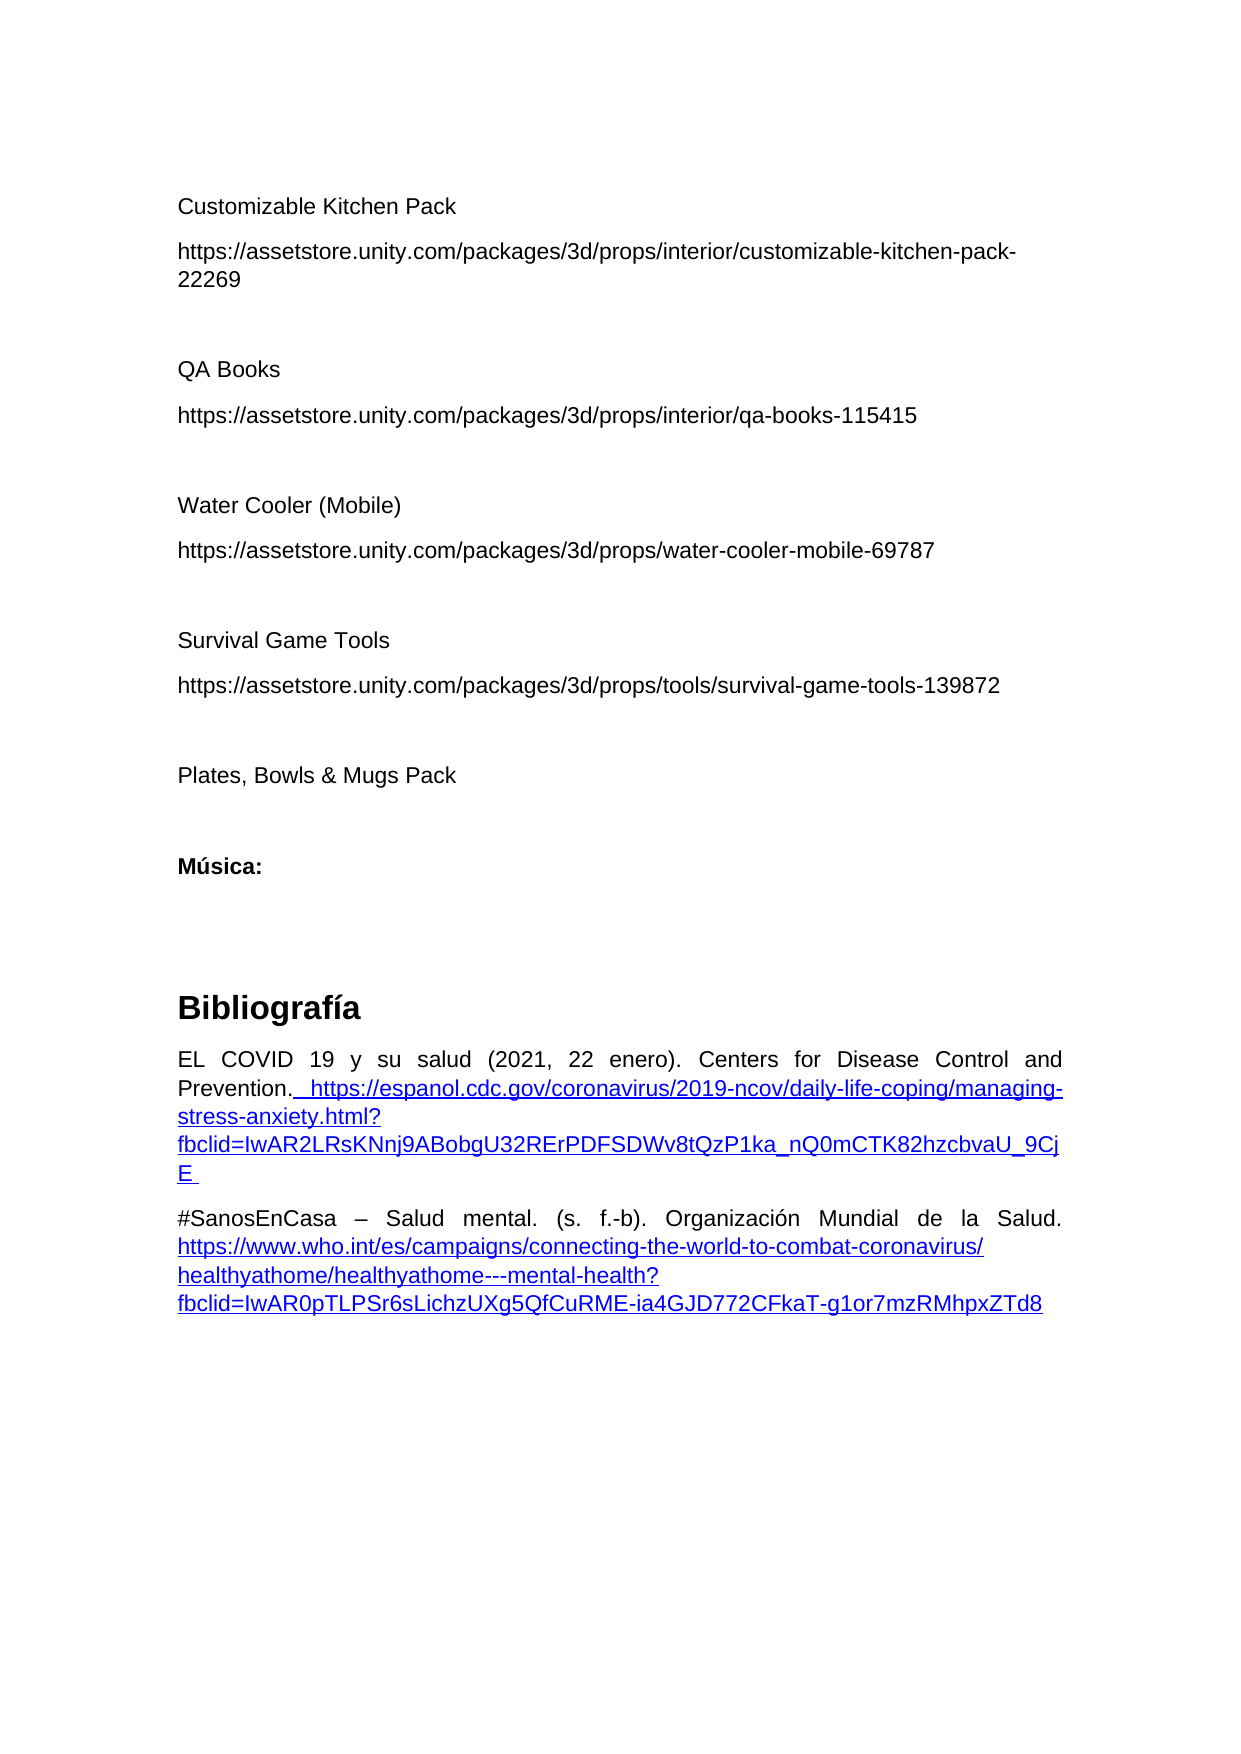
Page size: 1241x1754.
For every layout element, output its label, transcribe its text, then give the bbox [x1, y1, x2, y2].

text #SanosEnCasa – Salud mental. (s. f.-b). Organización Mundial de la Salud. https://www.who.int/es/campaigns/connecting-the-world-to-combat-coronavirus/healthyathome/healthyathome---mental-health?fbclid=IwAR0pTLPSr6sLichzUXg5QfCuRME-ia4GJD772CFkaT-g1or7mzRMhpxZTd8 [177, 1205, 1063, 1317]
text https://assetstore.unity.com/packages/3d/props/water-cooler-mobile-69787 [177, 537, 1063, 563]
text Bibliografía [177, 988, 1063, 1026]
text Música: [177, 853, 1063, 879]
text https://assetstore.unity.com/packages/3d/props/interior/qa-books-115415 [177, 402, 1063, 428]
text Customizable Kitchen Pack [177, 193, 1063, 219]
text https://assetstore.unity.com/packages/3d/props/interior/customizable-kitchen-pack-22269 [177, 238, 1063, 293]
text QA Books [177, 356, 1063, 383]
text Plates, Bowls & Mugs Pack [177, 762, 1063, 789]
text Survival Game Tools [177, 627, 1063, 653]
text https://assetstore.unity.com/packages/3d/props/tools/survival-game-tools-139872 [177, 672, 1063, 698]
text Water Cooler (Mobile) [177, 492, 1063, 518]
text EL COVID 19 y su salud (2021, 22 enero). Centers for Disease Control and Prevention. https://espanol.cdc.gov/coronavirus/2019-ncov/daily-life-coping/managing-stress-anxiety.html?fbclid=IwAR2LRsKNnj9ABobgU32RErPDFSDWv8tQzP1ka_nQ0mCTK82hzcbvaU_9CjE [177, 1046, 1063, 1186]
